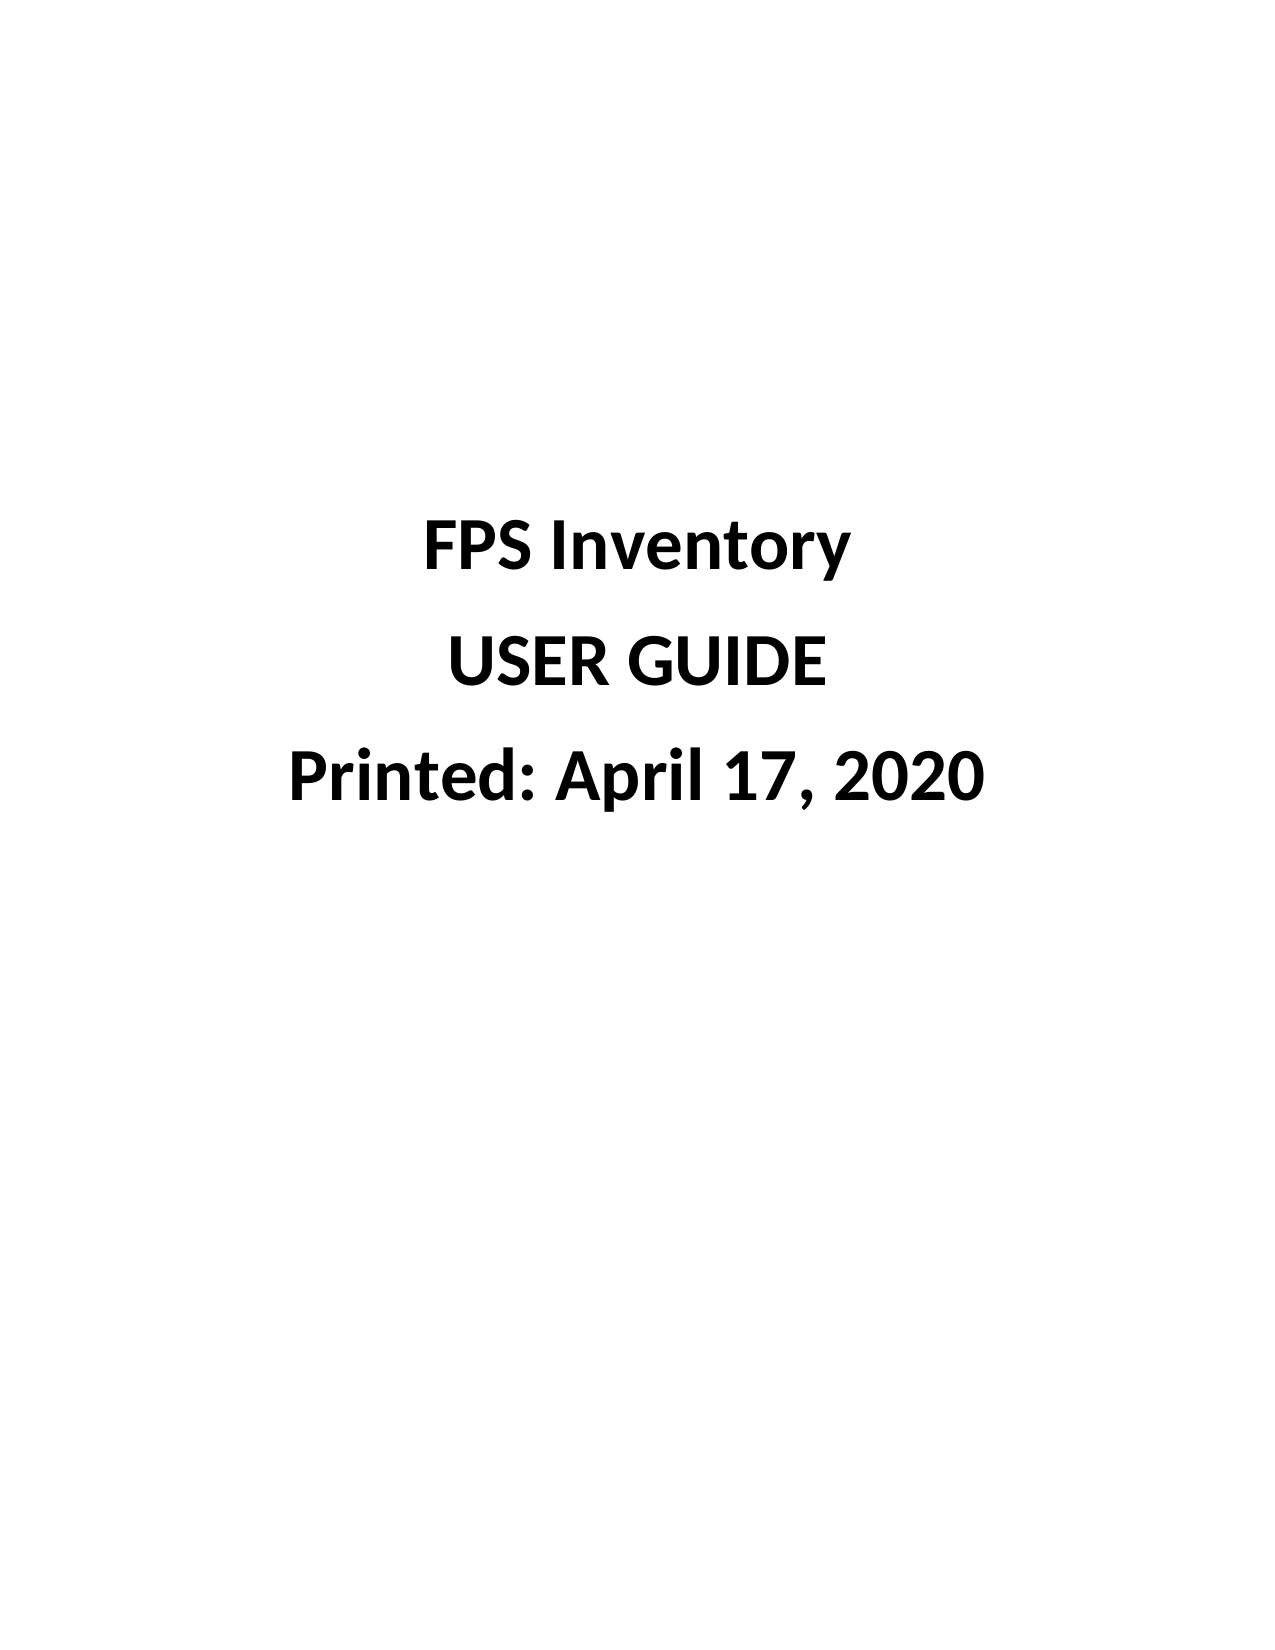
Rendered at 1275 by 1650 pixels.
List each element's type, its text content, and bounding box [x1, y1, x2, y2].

text FPS Inventory [150, 497, 1125, 588]
text USER GUIDE [150, 612, 1125, 704]
text Printed: April 17, 2020 [150, 728, 1125, 819]
